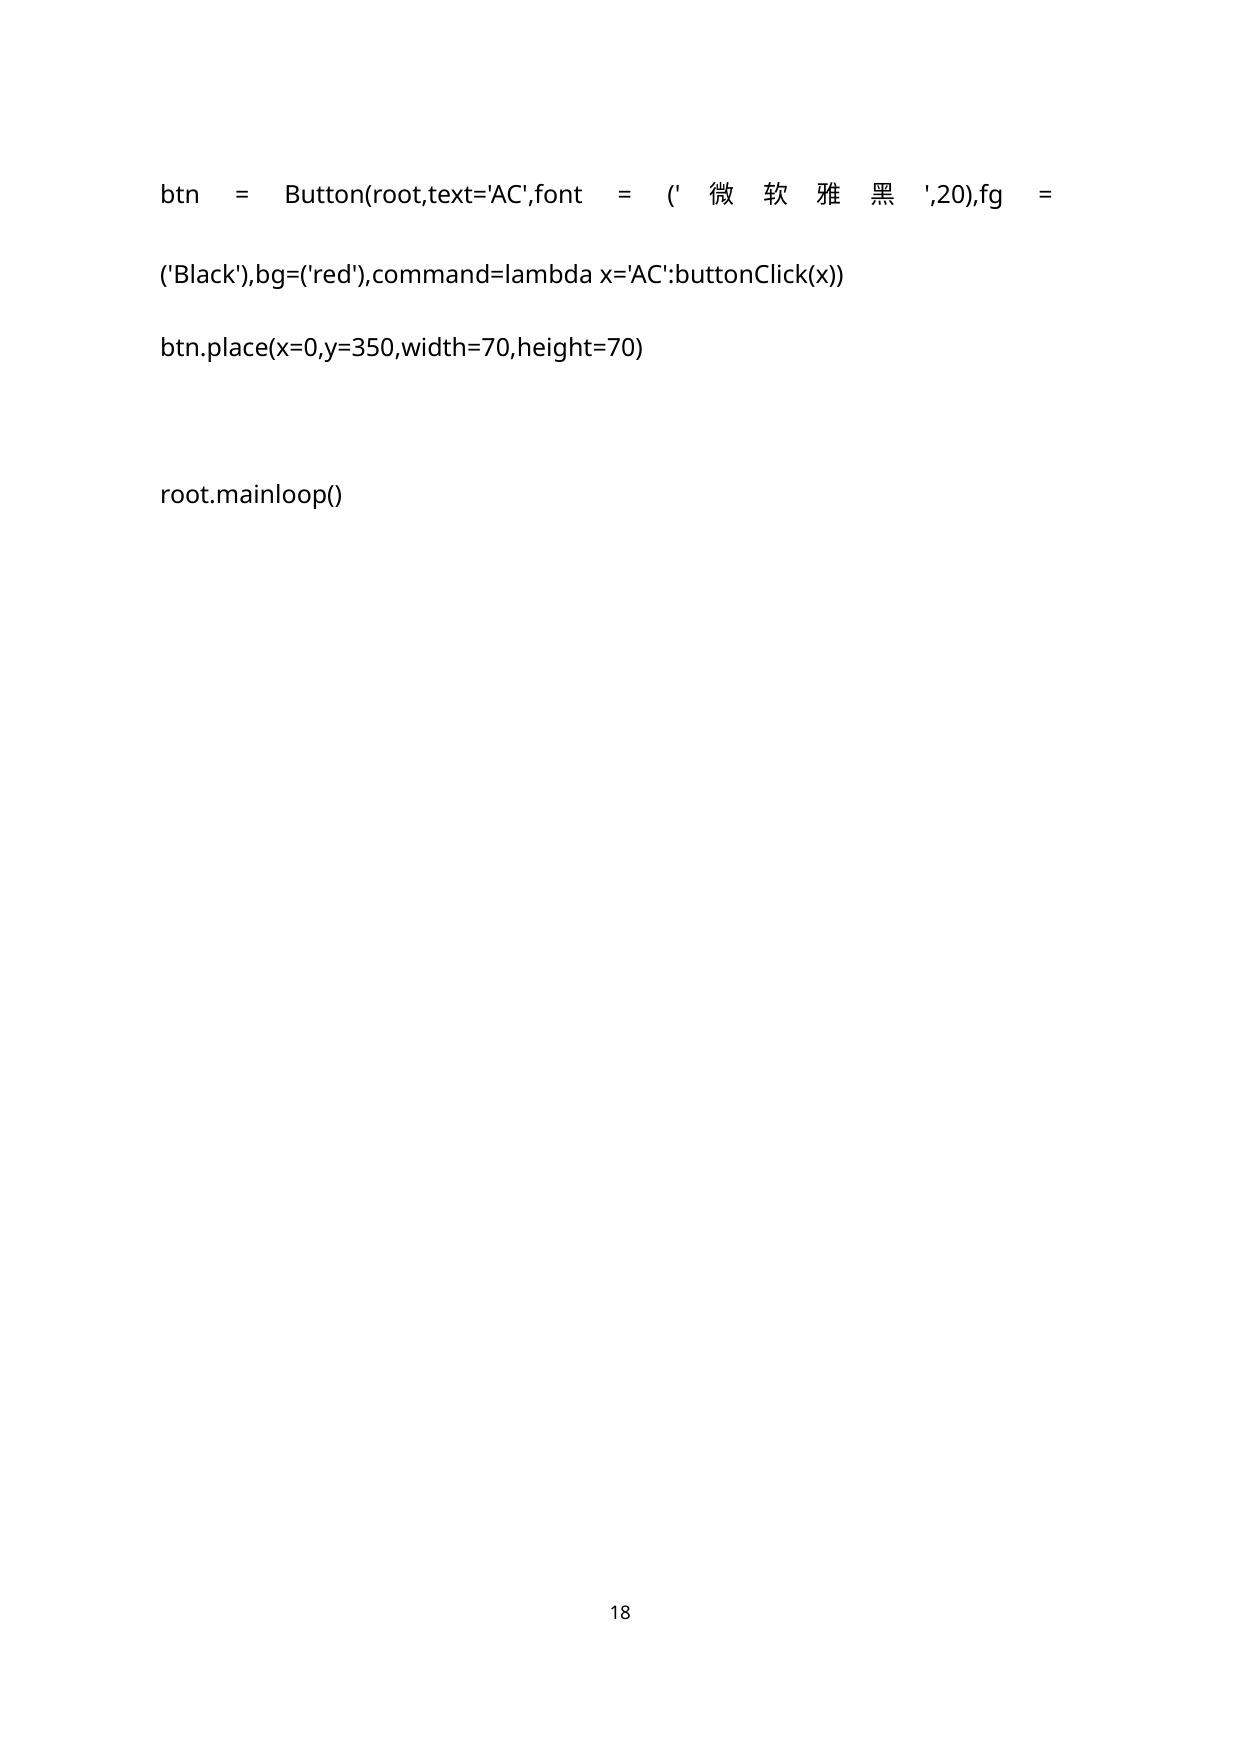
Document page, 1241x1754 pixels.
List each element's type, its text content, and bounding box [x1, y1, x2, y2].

text root.mainloop() [160, 461, 1053, 526]
text btn.place(x=0,y=350,width=70,height=70) [160, 314, 1053, 379]
text btn = Button(root,text='AC',font = ('微软雅黑',20),fg = ('Black'),bg=('red'),command=lambda x='AC':buttonClick(x)) [160, 160, 1053, 306]
